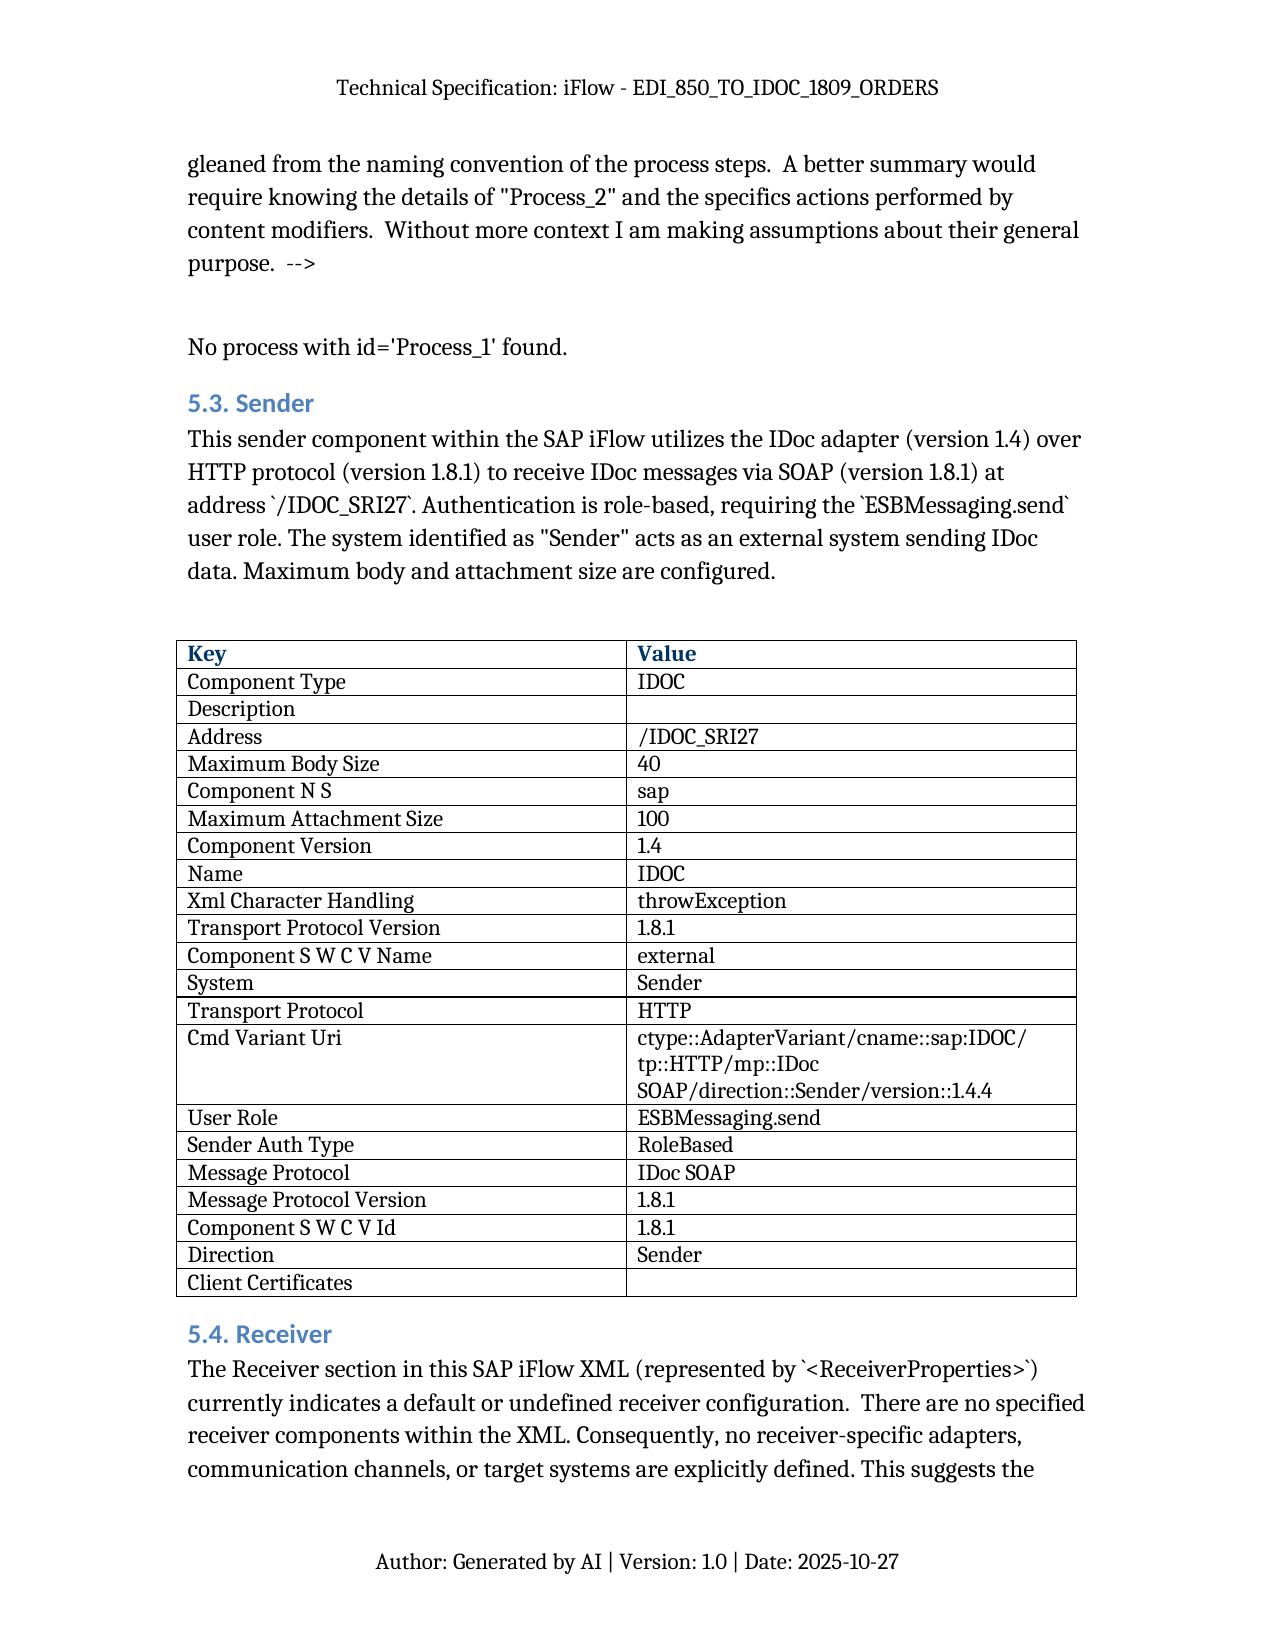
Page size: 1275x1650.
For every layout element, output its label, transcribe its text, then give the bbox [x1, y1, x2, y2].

table_cell Transport Protocol Version [177, 915, 626, 942]
table_cell Description [177, 696, 626, 722]
table_header Value [627, 641, 1076, 668]
table_cell 1.8.1 [627, 1187, 1076, 1213]
table_cell Client Certificates [177, 1269, 626, 1296]
table_cell 1.8.1 [627, 915, 1076, 942]
table_cell IDOC [627, 669, 1076, 695]
table_cell Transport Protocol [177, 998, 626, 1024]
table_cell Maximum Body Size [177, 751, 626, 777]
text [187, 1355, 1087, 1483]
table_cell Xml Character Handling [177, 888, 626, 914]
table_cell RoleBased [627, 1132, 1076, 1159]
table_cell 1.8.1 [627, 1215, 1076, 1241]
table_cell [627, 696, 1076, 722]
table_cell Component S W C V Name [177, 943, 626, 969]
table_cell Component N S [177, 778, 626, 804]
table_cell Cmd Variant Uri [177, 1025, 626, 1104]
text This sender component within the SAP iFlow utilizes the IDoc adapter (version 1.4) over HTTP protocol (version 1.8.1) to receive IDoc messages via SOAP (version 1.8.1) at address `/IDOC_SRI27`. Authentication is role-based, requiring the `ESBMessaging.send` user role. The system identified as "Sender" acts as an external system sending IDoc data. Maximum body and attachment size are configured. [187, 424, 1087, 616]
subtitle 5.4. Receiver [187, 1317, 1087, 1351]
table_cell ctype::AdapterVariant/cname::sap:IDOC/tp::HTTP/mp::IDoc SOAP/direction::Sender/version::1.4.4 [627, 1025, 1076, 1104]
table_cell Address [177, 724, 626, 750]
table_cell 100 [627, 806, 1076, 832]
table_cell Maximum Attachment Size [177, 806, 626, 832]
table_cell [627, 1269, 1076, 1296]
table_cell Name [177, 860, 626, 887]
table_header Key [177, 641, 626, 668]
table_cell Component Version [177, 833, 626, 859]
table_cell sap [627, 778, 1076, 804]
table_cell Component S W C V Id [177, 1215, 626, 1241]
subtitle 5.3. Sender [187, 387, 1087, 419]
table_cell System [177, 970, 626, 996]
table_cell User Role [177, 1105, 626, 1131]
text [187, 150, 1087, 308]
text No process with id='Process_1' found. [187, 333, 1087, 361]
table_cell Message Protocol [177, 1160, 626, 1186]
table_cell Sender [627, 970, 1076, 996]
table_cell ESBMessaging.send [627, 1105, 1076, 1131]
table_cell external [627, 943, 1076, 969]
table_cell 1.4 [627, 833, 1076, 859]
table_cell HTTP [627, 998, 1076, 1024]
table_cell Direction [177, 1242, 626, 1268]
table_cell Message Protocol Version [177, 1187, 626, 1213]
table_cell Component Type [177, 669, 626, 695]
table_cell IDoc SOAP [627, 1160, 1076, 1186]
table_cell throwException [627, 888, 1076, 914]
table_cell IDOC [627, 860, 1076, 887]
table_cell 40 [627, 751, 1076, 777]
table_cell Sender Auth Type [177, 1132, 626, 1159]
table_cell /IDOC_SRI27 [627, 724, 1076, 750]
table_cell Sender [627, 1242, 1076, 1268]
